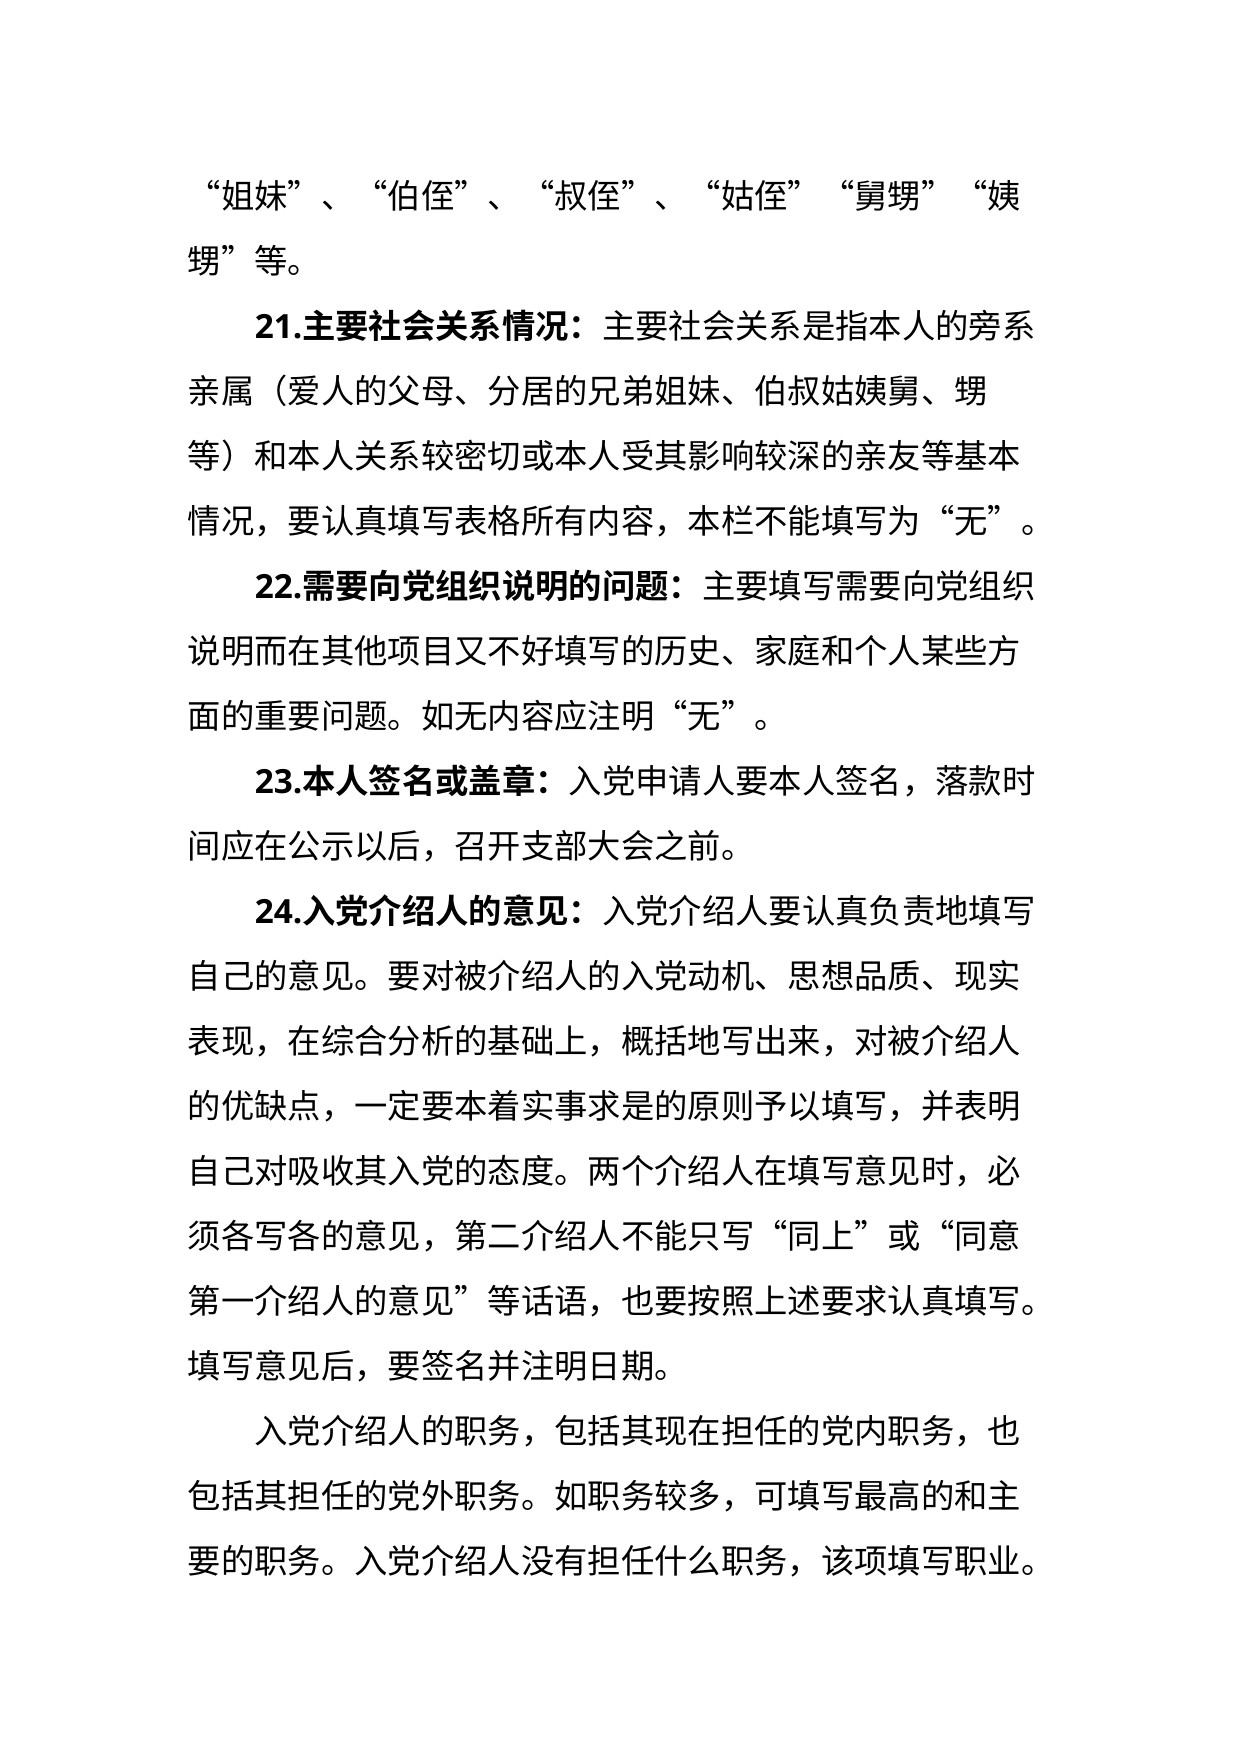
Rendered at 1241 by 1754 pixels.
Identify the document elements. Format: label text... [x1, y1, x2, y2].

text 23.本人签名或盖章：入党申请人要本人签名，落款时间应在公示以后，召开支部大会之前。 [187, 747, 1053, 877]
text 24.入党介绍人的意见：入党介绍人要认真负责地填写自己的意见。要对被介绍人的入党动机、思想品质、现实表现，在综合分析的基础上，概括地写出来，对被介绍人的优缺点，一定要本着实事求是的原则予以填写，并表明自己对吸收其入党的态度。两个介绍人在填写意见时，必须各写各的意见，第二介绍人不能只写“同上”或“同意第一介绍人的意见”等话语，也要按照上述要求认真填写。填写意见后，要签名并注明日期。 [187, 877, 1053, 1397]
text 22.需要向党组织说明的问题：主要填写需要向党组织说明而在其他项目又不好填写的历史、家庭和个人某些方面的重要问题。如无内容应注明“无”。 [187, 552, 1053, 747]
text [187, 162, 1053, 292]
text 21.主要社会关系情况：主要社会关系是指本人的旁系亲属（爱人的父母、分居的兄弟姐妹、伯叔姑姨舅、甥等）和本人关系较密切或本人受其影响较深的亲友等基本情况，要认真填写表格所有内容，本栏不能填写为“无”。 [187, 292, 1053, 552]
text 入党介绍人的职务，包括其现在担任的党内职务，也包括其担任的党外职务。如职务较多，可填写最高的和主要的职务。入党介绍人没有担任什么职务，该项填写职业。 [187, 1397, 1053, 1592]
